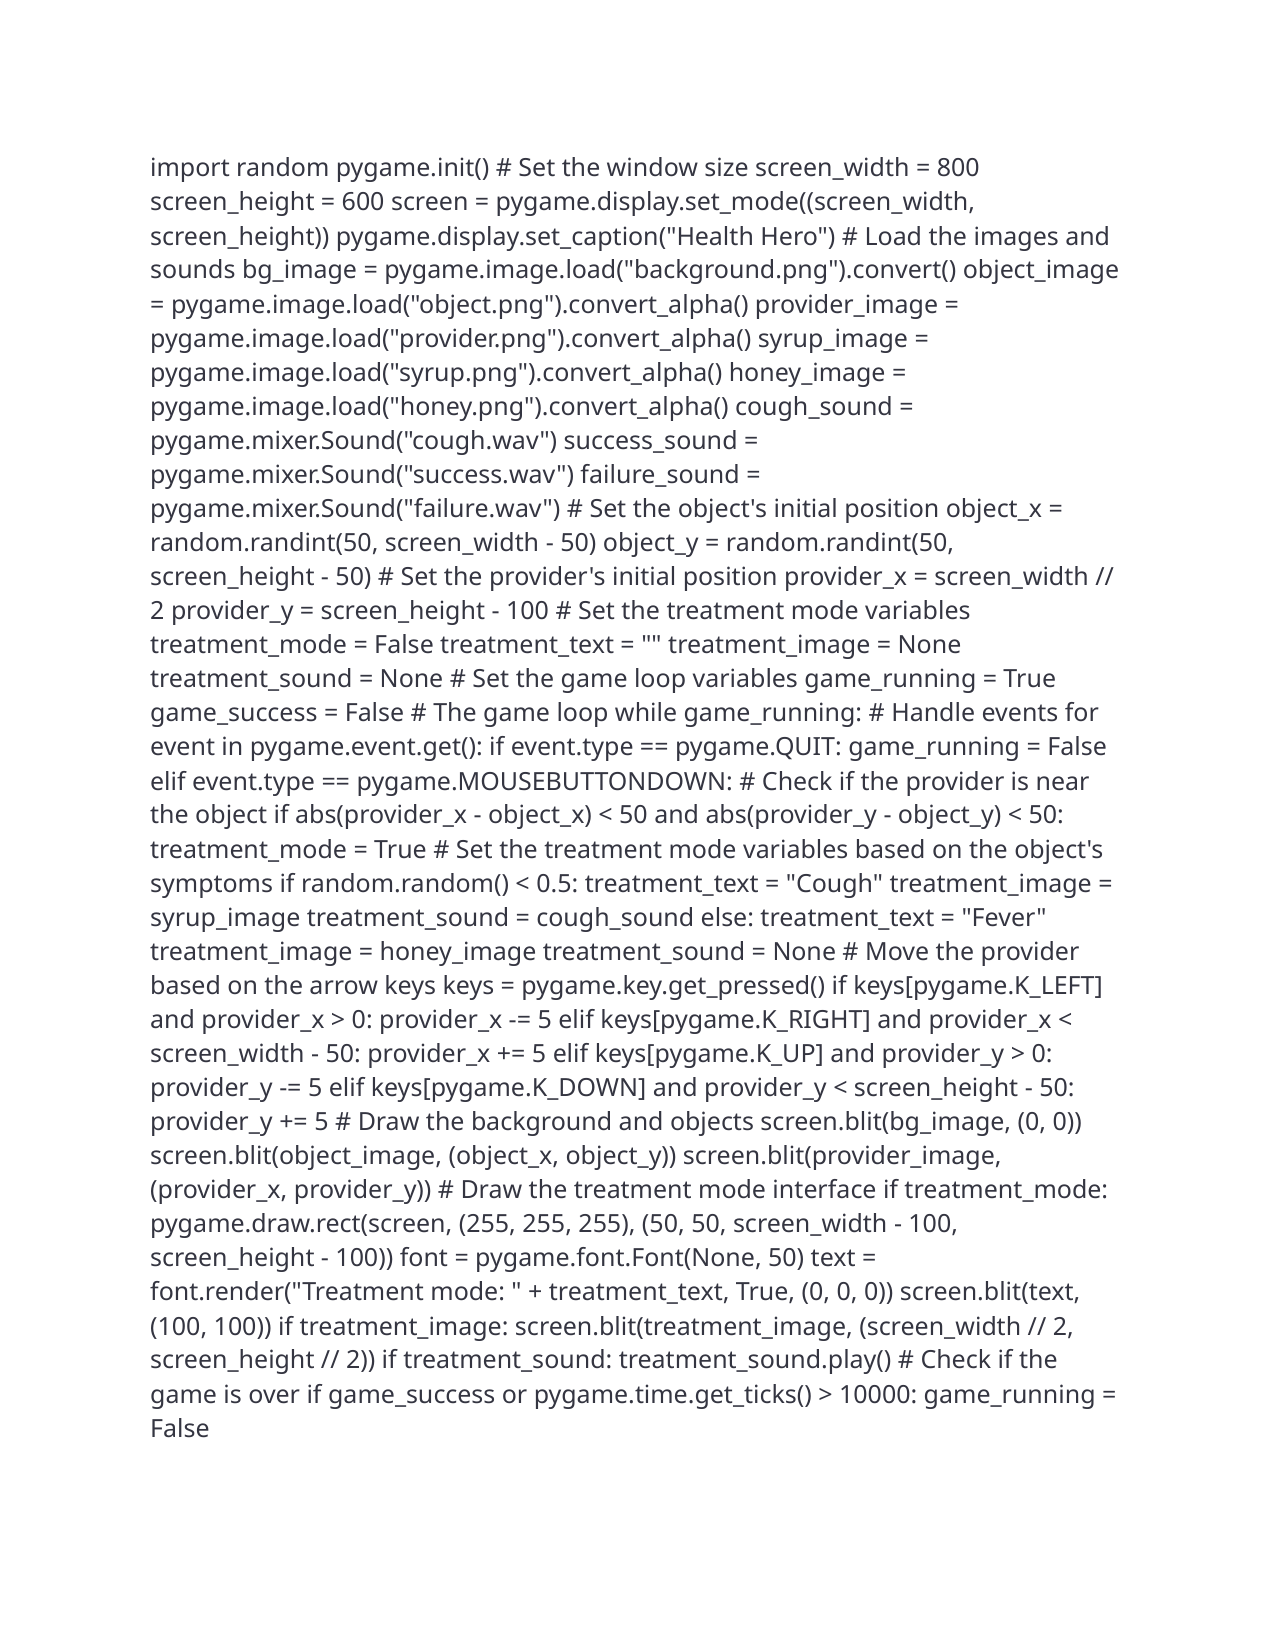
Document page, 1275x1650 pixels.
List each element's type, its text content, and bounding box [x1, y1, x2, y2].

text import random pygame.init() # Set the window size screen_width = 800 screen_height = 600 screen = pygame.display.set_mode((screen_width, screen_height)) pygame.display.set_caption("Health Hero") # Load the images and sounds bg_image = pygame.image.load("background.png").convert() object_image = pygame.image.load("object.png").convert_alpha() provider_image = pygame.image.load("provider.png").convert_alpha() syrup_image = pygame.image.load("syrup.png").convert_alpha() honey_image = pygame.image.load("honey.png").convert_alpha() cough_sound = pygame.mixer.Sound("cough.wav") success_sound = pygame.mixer.Sound("success.wav") failure_sound = pygame.mixer.Sound("failure.wav") # Set the object's initial position object_x = random.randint(50, screen_width - 50) object_y = random.randint(50, screen_height - 50) # Set the provider's initial position provider_x = screen_width // 2 provider_y = screen_height - 100 # Set the treatment mode variables treatment_mode = False treatment_text = "" treatment_image = None treatment_sound = None # Set the game loop variables game_running = True game_success = False # The game loop while game_running: # Handle events for event in pygame.event.get(): if event.type == pygame.QUIT: game_running = False elif event.type == pygame.MOUSEBUTTONDOWN: # Check if the provider is near the object if abs(provider_x - object_x) < 50 and abs(provider_y - object_y) < 50: treatment_mode = True # Set the treatment mode variables based on the object's symptoms if random.random() < 0.5: treatment_text = "Cough" treatment_image = syrup_image treatment_sound = cough_sound else: treatment_text = "Fever" treatment_image = honey_image treatment_sound = None # Move the provider based on the arrow keys keys = pygame.key.get_pressed() if keys[pygame.K_LEFT] and provider_x > 0: provider_x -= 5 elif keys[pygame.K_RIGHT] and provider_x < screen_width - 50: provider_x += 5 elif keys[pygame.K_UP] and provider_y > 0: provider_y -= 5 elif keys[pygame.K_DOWN] and provider_y < screen_height - 50: provider_y += 5 # Draw the background and objects screen.blit(bg_image, (0, 0)) screen.blit(object_image, (object_x, object_y)) screen.blit(provider_image, (provider_x, provider_y)) # Draw the treatment mode interface if treatment_mode: pygame.draw.rect(screen, (255, 255, 255), (50, 50, screen_width - 100, screen_height - 100)) font = pygame.font.Font(None, 50) text = font.render("Treatment mode: " + treatment_text, True, (0, 0, 0)) screen.blit(text, (100, 100)) if treatment_image: screen.blit(treatment_image, (screen_width // 2, screen_height // 2)) if treatment_sound: treatment_sound.play() # Check if the game is over if game_success or pygame.time.get_ticks() > 10000: game_running = False [150, 150, 1125, 1444]
